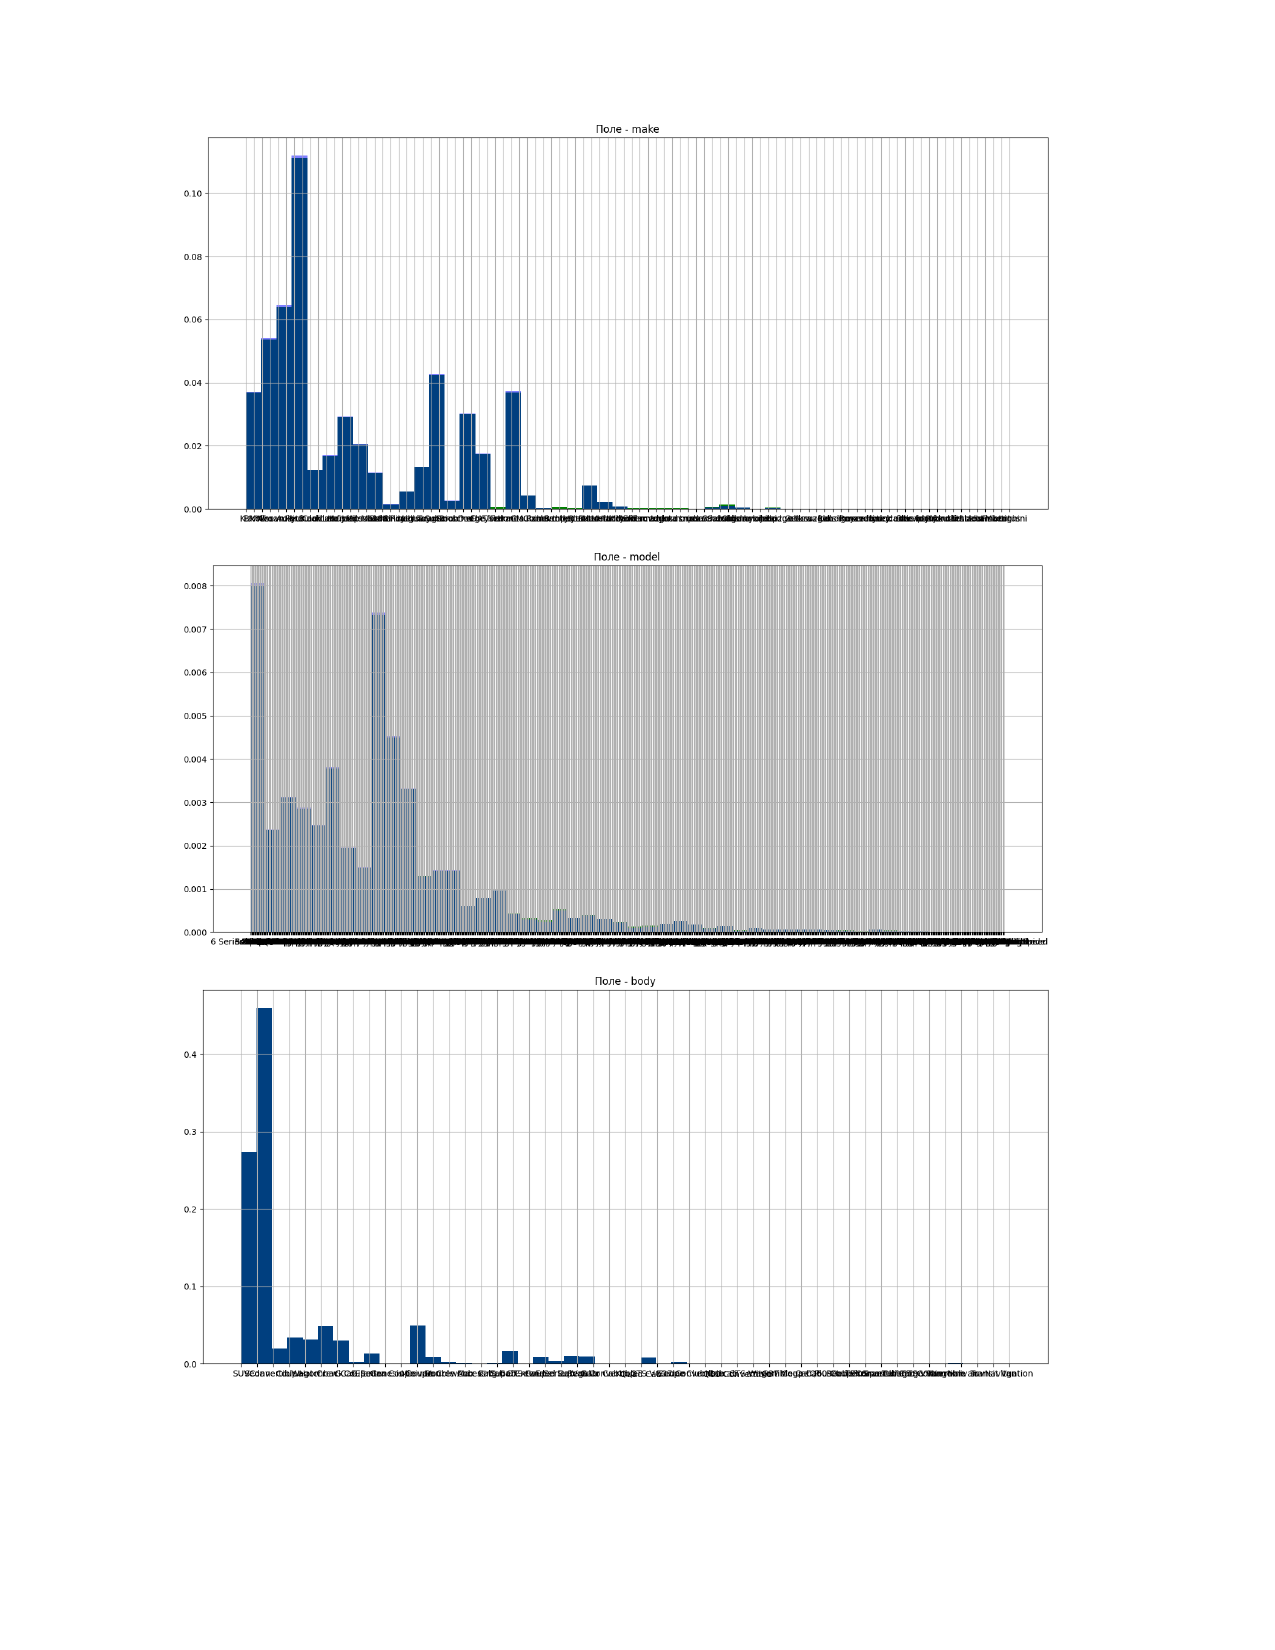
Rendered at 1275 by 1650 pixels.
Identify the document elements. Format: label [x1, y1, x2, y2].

picture [177, 547, 1053, 952]
picture [177, 118, 1053, 529]
picture [177, 970, 1053, 1384]
